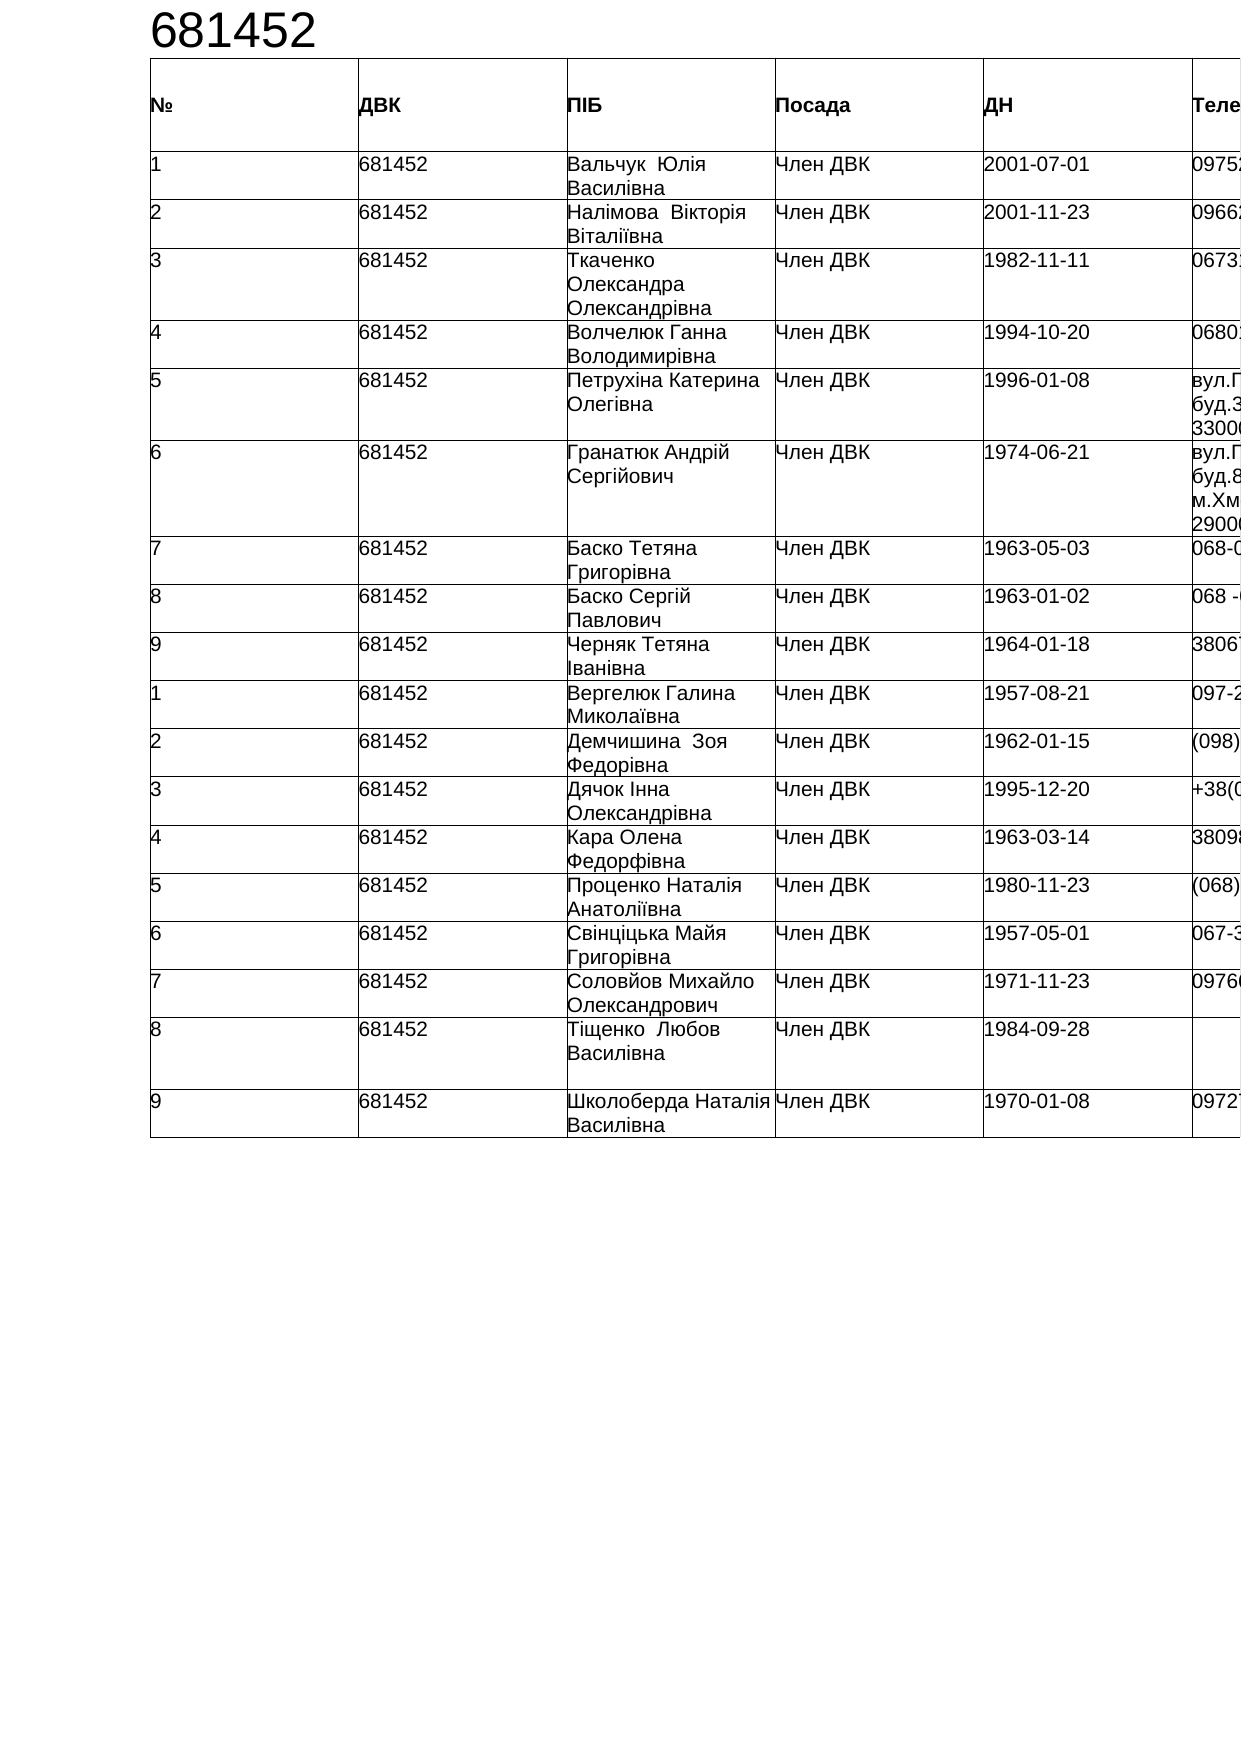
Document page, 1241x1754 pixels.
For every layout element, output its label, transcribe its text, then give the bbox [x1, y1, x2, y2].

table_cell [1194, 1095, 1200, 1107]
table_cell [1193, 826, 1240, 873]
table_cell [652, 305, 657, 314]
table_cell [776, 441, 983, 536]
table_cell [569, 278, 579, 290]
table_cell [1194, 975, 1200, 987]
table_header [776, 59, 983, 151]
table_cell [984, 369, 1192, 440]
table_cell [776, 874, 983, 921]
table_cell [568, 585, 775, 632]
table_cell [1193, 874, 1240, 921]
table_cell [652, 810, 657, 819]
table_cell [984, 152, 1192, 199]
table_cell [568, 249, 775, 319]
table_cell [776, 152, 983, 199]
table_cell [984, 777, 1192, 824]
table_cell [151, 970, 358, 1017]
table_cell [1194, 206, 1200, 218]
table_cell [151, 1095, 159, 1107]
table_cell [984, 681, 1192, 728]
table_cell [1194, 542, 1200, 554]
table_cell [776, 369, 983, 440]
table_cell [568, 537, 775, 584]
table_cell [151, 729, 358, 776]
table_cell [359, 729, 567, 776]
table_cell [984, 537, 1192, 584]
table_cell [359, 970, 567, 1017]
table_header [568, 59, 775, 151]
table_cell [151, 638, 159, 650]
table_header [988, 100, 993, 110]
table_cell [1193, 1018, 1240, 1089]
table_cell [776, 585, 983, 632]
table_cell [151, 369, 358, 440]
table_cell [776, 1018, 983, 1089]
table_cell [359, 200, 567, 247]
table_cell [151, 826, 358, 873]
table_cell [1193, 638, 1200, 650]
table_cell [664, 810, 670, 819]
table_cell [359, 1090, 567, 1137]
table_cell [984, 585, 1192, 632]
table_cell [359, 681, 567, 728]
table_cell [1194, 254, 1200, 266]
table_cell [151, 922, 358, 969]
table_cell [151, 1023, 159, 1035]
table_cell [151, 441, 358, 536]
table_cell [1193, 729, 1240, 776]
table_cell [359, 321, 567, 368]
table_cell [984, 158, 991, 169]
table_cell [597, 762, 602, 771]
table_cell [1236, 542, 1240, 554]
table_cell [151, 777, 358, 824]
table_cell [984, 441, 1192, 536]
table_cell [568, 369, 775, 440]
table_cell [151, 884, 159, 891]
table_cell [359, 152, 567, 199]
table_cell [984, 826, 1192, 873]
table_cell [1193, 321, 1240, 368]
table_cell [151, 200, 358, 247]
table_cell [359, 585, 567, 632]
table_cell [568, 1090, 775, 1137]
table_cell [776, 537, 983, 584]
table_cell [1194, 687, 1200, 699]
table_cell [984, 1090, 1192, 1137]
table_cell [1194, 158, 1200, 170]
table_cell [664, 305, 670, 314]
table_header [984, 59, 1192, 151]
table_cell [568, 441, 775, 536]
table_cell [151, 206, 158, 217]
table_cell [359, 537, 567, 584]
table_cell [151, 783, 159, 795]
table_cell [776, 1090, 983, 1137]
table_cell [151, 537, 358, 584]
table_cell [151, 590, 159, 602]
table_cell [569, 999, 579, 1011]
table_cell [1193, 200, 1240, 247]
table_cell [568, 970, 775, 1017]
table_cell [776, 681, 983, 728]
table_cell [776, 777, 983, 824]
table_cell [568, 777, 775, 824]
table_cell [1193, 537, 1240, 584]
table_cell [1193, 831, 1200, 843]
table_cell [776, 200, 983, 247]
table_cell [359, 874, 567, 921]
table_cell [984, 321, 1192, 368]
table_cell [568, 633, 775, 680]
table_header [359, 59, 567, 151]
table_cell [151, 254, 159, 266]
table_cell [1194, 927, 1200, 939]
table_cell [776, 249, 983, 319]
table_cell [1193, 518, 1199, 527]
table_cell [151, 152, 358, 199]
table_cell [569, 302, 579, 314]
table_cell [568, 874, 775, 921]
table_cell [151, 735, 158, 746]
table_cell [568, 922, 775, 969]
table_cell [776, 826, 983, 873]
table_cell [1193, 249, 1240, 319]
text 681452 [150, 0, 1090, 57]
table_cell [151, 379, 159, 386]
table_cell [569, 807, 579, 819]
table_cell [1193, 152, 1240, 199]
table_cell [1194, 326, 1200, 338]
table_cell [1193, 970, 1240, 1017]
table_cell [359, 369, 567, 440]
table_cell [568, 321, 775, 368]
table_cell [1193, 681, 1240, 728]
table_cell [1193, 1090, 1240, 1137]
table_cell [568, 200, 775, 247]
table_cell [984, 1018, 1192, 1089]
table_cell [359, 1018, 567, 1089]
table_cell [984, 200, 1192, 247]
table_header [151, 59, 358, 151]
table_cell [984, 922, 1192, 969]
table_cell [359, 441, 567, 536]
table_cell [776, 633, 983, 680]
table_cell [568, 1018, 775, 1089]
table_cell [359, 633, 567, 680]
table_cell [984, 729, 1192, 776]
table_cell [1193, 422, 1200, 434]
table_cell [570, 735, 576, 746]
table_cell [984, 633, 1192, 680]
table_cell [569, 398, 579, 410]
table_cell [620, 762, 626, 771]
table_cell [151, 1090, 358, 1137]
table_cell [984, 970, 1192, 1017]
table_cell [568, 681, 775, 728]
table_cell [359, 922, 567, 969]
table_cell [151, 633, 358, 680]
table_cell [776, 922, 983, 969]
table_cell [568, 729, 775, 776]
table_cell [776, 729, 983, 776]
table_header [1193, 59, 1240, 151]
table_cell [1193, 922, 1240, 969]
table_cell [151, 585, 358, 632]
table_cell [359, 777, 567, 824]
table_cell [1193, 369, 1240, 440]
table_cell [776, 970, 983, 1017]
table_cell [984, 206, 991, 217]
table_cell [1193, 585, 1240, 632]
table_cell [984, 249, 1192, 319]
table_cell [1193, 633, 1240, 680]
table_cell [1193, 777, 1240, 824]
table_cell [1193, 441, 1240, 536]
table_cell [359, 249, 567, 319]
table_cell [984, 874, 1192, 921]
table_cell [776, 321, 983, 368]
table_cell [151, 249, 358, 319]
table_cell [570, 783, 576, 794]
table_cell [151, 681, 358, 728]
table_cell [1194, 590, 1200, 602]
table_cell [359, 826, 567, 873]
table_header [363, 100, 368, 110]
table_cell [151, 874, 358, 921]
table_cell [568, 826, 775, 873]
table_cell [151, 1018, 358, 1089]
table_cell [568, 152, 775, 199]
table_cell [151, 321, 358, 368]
